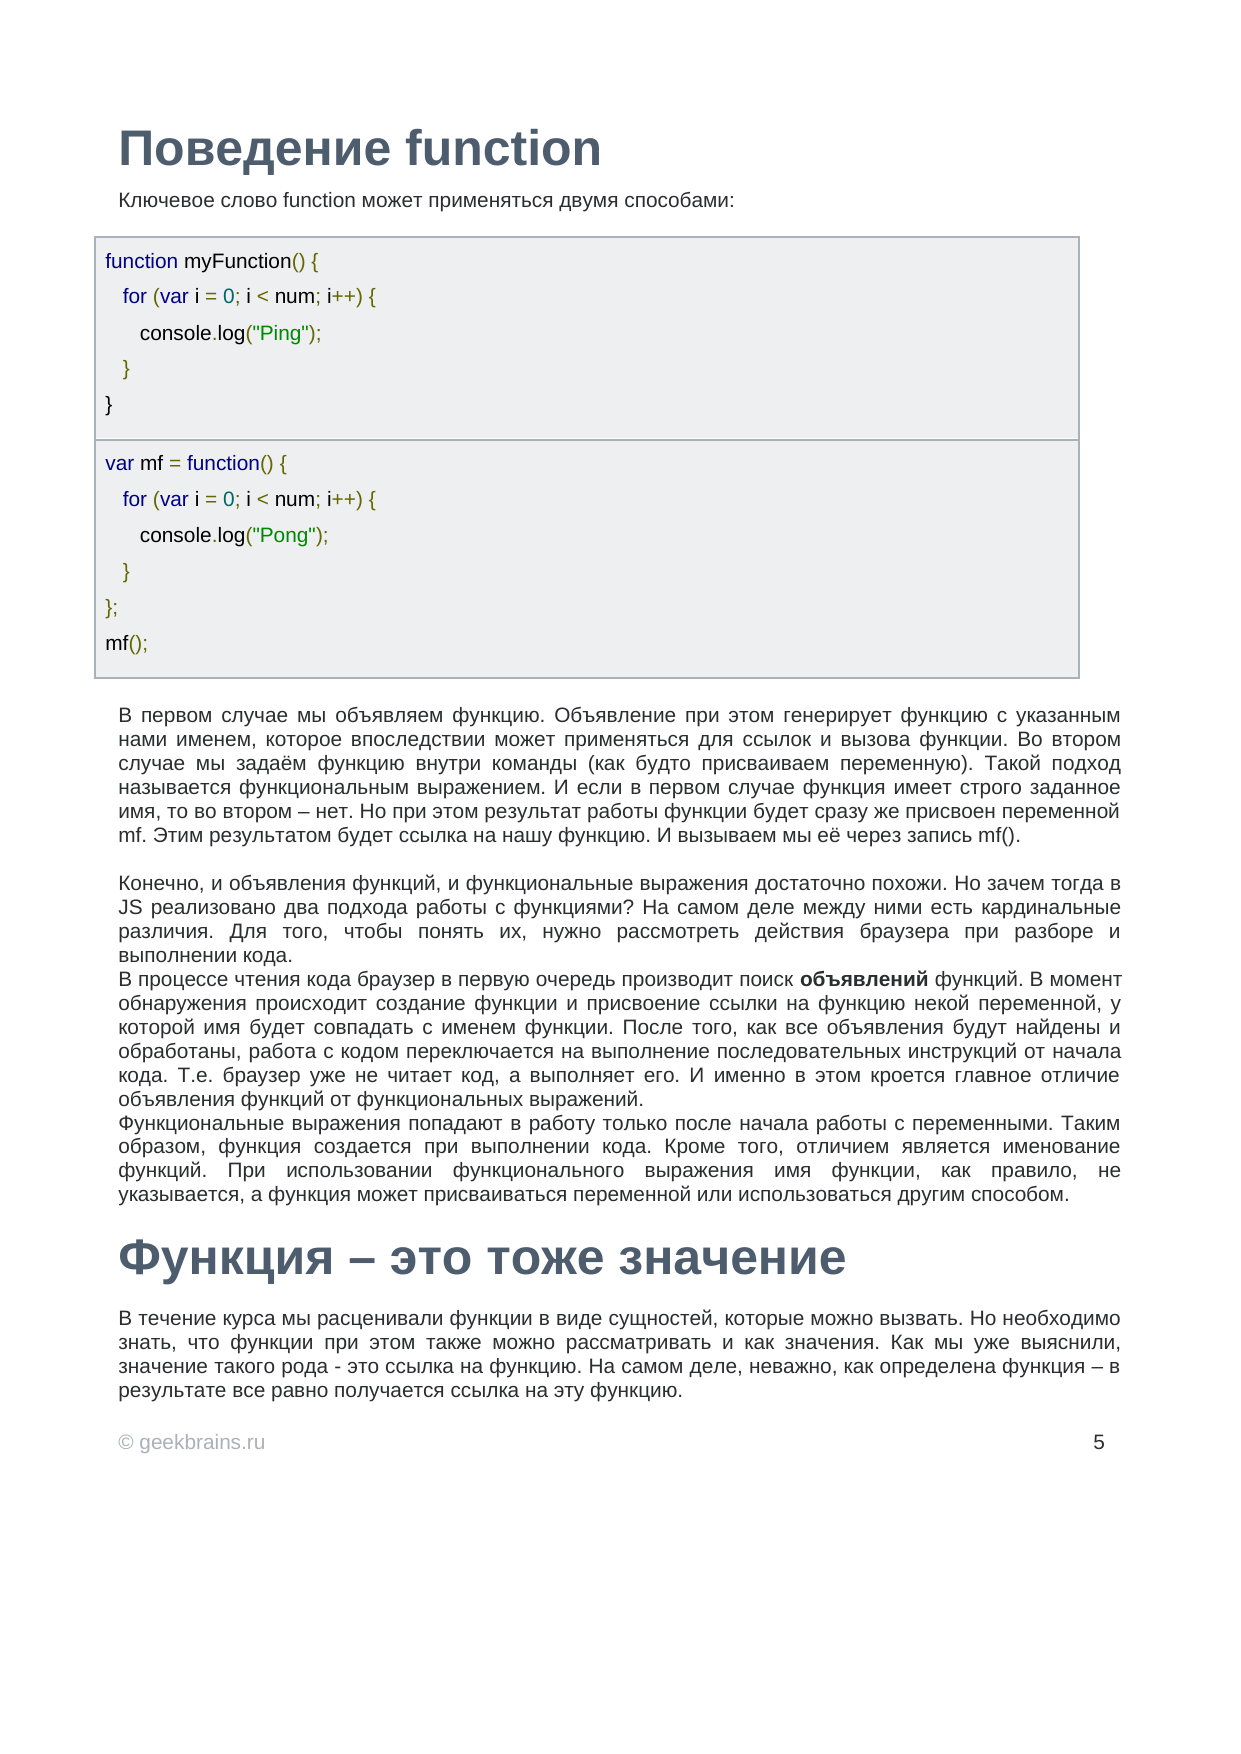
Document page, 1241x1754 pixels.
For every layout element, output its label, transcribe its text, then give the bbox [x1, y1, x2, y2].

subtitle Функция – это тоже значение [118, 1227, 1122, 1284]
text Функциональные выражения попадают в работу только после начала работы с переменными. Таким образом, функция создается при выполнении кода. Кроме того, отличием является именование функций. При использовании функционального выражения имя функции, как правило, не указывается, а функция может присваиваться переменной или использоваться другим способом. [118, 1110, 1122, 1206]
text Конечно, и объявления функций, и функциональные выражения достаточно похожи. Но зачем тогда в JS реализовано два подхода работы с функциями? На самом деле между ними есть кардинальные различия. Для того, чтобы понять их, нужно рассмотреть действия браузера при разборе и выполнении кода. [118, 871, 1122, 967]
text В процессе чтения кода браузер в первую очередь производит поиск объявлений функций. В момент обнаружения происходит создание функции и присвоение ссылки на функцию некой переменной, у которой имя будет совпадать с именем функции. После того, как все объявления будут найдены и обработаны, работа с кодом переключается на выполнение последовательных инструкций от начала кода. Т.е. браузер уже не читает код, а выполняет его. И именно в этом кроется главное отличие объявления функций от функциональных выражений. [118, 967, 1122, 1110]
text Ключевое слово function может применяться двумя способами: [118, 188, 1122, 212]
table_cell var mf = function() { for (var i = 0; i < num; i++) { console.log("Pong"); } }; mf(); [96, 441, 1078, 677]
subtitle Поведение function [118, 118, 1122, 176]
text В первом случае мы объявляем функцию. Объявление при этом генерирует функцию с указанным нами именем, которое впоследствии может применяться для ссылок и вызова функции. Во втором случае мы задаём функцию внутри команды (как будто присваиваем переменную). Такой подход называется функциональным выражением. И если в первом случае функция имеет строго заданное имя, то во втором – нет. Но при этом результат работы функции будет сразу же присвоен переменной mf. Этим результатом будет ссылка на нашу функцию. И вызываем мы её через запись mf(). [118, 703, 1122, 847]
table_header function myFunction() { for (var i = 0; i < num; i++) { console.log("Ping"); } } [96, 238, 1078, 438]
text В течение курса мы расценивали функции в виде сущностей, которые можно вызвать. Но необходимо знать, что функции при этом также можно рассматривать и как значения. Как мы уже выяснили, значение такого рода - это ссылка на функцию. На самом деле, неважно, как определена функция – в результате все равно получается ссылка на эту функцию. [118, 1306, 1122, 1401]
